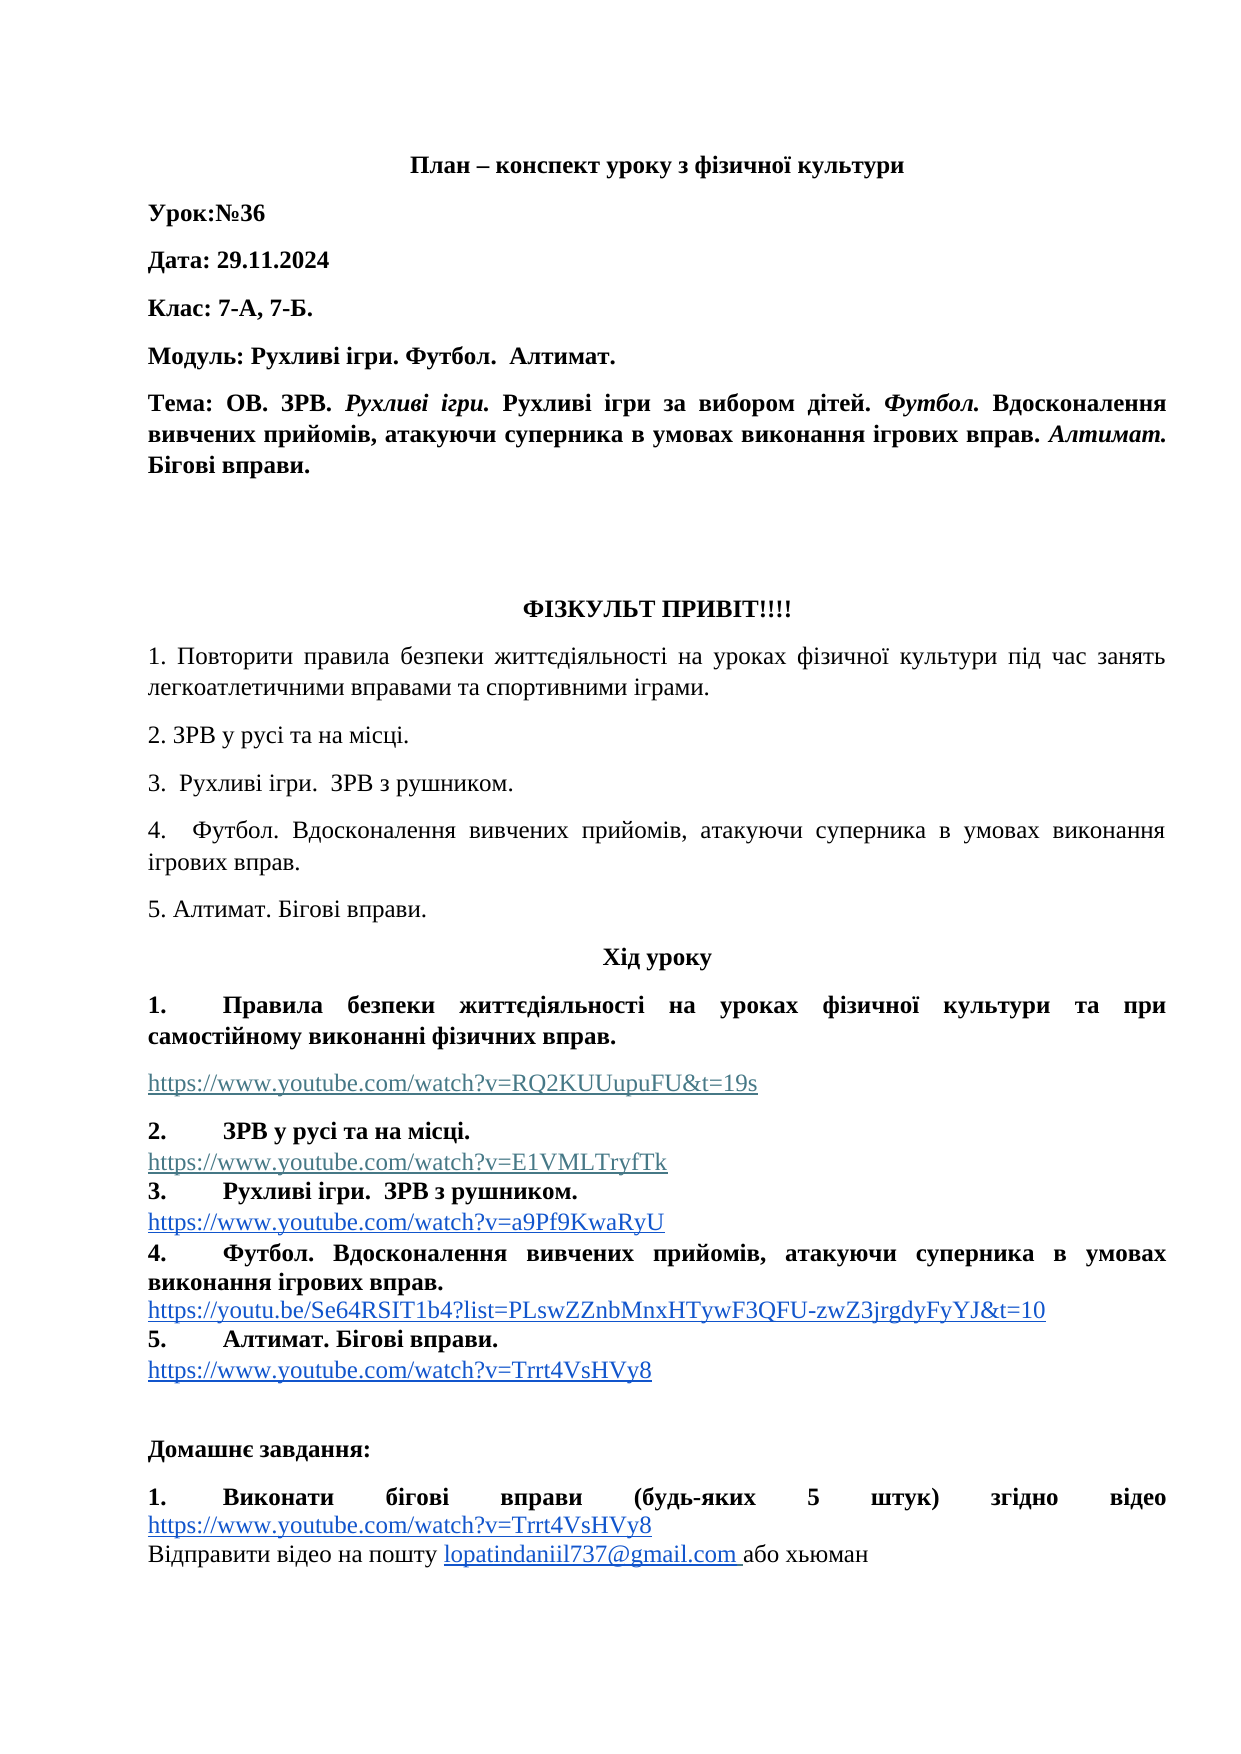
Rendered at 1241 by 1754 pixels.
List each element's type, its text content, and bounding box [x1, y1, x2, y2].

list Футбол. Вдосконалення вивчених прийомів, атакуючи суперника в умовах виконання ігрових вправ. [148, 1238, 1167, 1296]
text Клас: 7-А, 7-Б. [148, 293, 1167, 322]
text 3. Рухливі ігри. ЗРВ з рушником. [148, 768, 1167, 797]
list Алтимат. Бігові вправи. [148, 1324, 1167, 1353]
text https://www.youtube.com/watch?v=Trrt4VsHVy8 [148, 1355, 1167, 1384]
text Дата: 29.11.2024 [148, 245, 1167, 274]
text Домашнє завдання: [148, 1434, 1167, 1463]
text 2. ЗРВ у русі та на місці. [148, 720, 1167, 749]
text 1. Повторити правила безпеки життєдіяльності на уроках фізичної культури під час занять легкоатлетичними вправами та спортивними іграми. [148, 641, 1167, 701]
text План – конспект уроку з фізичної культури [148, 150, 1167, 179]
text 4. Футбол. Вдосконалення вивчених прийомів, атакуючи суперника в умовах виконання ігрових вправ. [148, 816, 1167, 875]
text https://www.youtube.com/watch?v=a9Pf9KwaRyU [148, 1207, 1167, 1236]
text 5. Алтимат. Бігові вправи. [148, 894, 1167, 923]
text Відправити відео на пошту lopatindaniil737@gmail.com або хьюман [148, 1539, 1167, 1568]
list Рухливі ігри. ЗРВ з рушником. [148, 1176, 1167, 1205]
text Модуль: Рухливі ігри. Футбол. Алтимат. [148, 341, 1167, 369]
list Виконати бігові вправи (будь-яких 5 штук) згідно відео https://www.youtube.com/watch?v=Trrt4VsHVy8 [148, 1482, 1167, 1539]
text ФІЗКУЛЬТ ПРИВІТ!!!! [148, 594, 1167, 622]
text Урок:№36 [148, 198, 1167, 226]
text https://www.youtube.com/watch?v=E1VMLTryfTk [148, 1147, 1167, 1176]
text https://www.youtube.com/watch?v=RQ2KUUupuFU&t=19s [148, 1068, 1167, 1097]
list Правила безпеки життєдіяльності на уроках фізичної культури та при самостійному виконанні фізичних вправ. [148, 990, 1167, 1049]
text Тема: ОВ. ЗРВ. Рухливі ігри. Рухливі ігри за вибором дітей. Футбол. Вдосконалення вивчених прийомів, атакуючи суперника в умовах виконання ігрових вправ. Алтимат. Бігові вправи. [148, 388, 1167, 479]
text Хід уроку [148, 942, 1167, 971]
list ЗРВ у русі та на місці. [148, 1116, 1167, 1145]
text https://youtu.be/Se64RSIT1b4?list=PLswZZnbMnxHTywF3QFU-zwZ3jrgdyFyYJ&t=10 [148, 1296, 1167, 1324]
